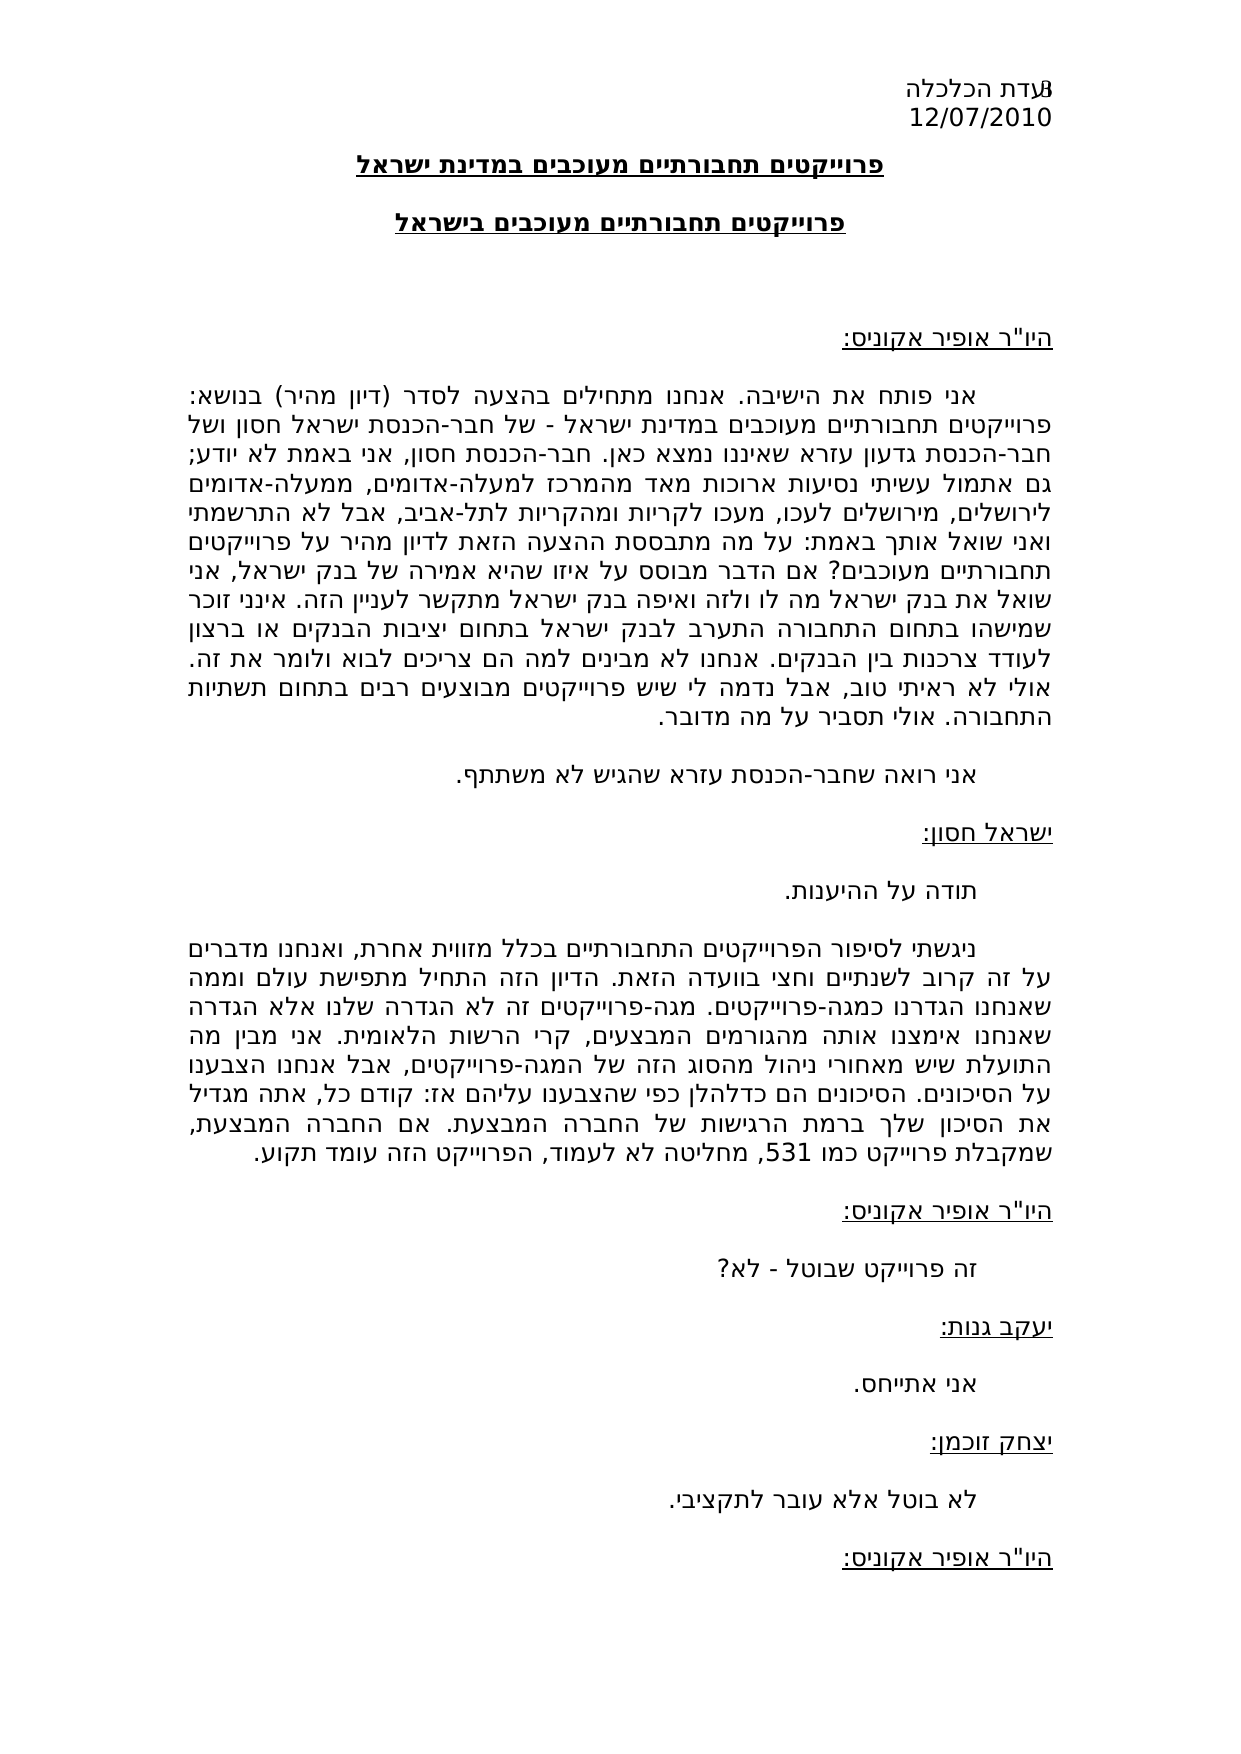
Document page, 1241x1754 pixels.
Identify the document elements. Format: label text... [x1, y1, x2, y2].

text ישראל חסון: [187, 818, 1053, 847]
text תודה על ההיענות. [187, 876, 1053, 905]
text זה פרוייקט שבוטל - לא? [187, 1254, 1053, 1283]
text אני רואה שחבר-הכנסת עזרא שהגיש לא משתתף. [187, 760, 1053, 789]
text פרוייקטים תחבורתיים מעוכבים בישראל [187, 208, 1053, 237]
text פרוייקטים תחבורתיים מעוכבים במדינת ישראל [187, 150, 1053, 179]
text יעקב גנות: [187, 1312, 1053, 1341]
text יצחק זוכמן: [187, 1427, 1053, 1457]
text אני פותח את הישיבה. אנחנו מתחילים בהצעה לסדר (דיון מהיר) בנושא: פרוייקטים תחבורתיים מעוכבים במדינת ישראל - של חבר-הכנסת ישראל חסון ושל חבר-הכנסת גדעון עזרא שאיננו נמצא כאן. חבר-הכנסת חסון, אני באמת לא יודע; גם אתמול עשיתי נסיעות ארוכות מאד מהמרכז למעלה-אדומים, ממעלה-אדומים לירושלים, מירושלים לעכו, מעכו לקריות ומהקריות לתל-אביב, אבל לא התרשמתי ואני שואל אותך באמת: על מה מתבססת ההצעה הזאת לדיון מהיר על פרוייקטים תחבורתיים מעוכבים? אם הדבר מבוסס על איזו שהיא אמירה של בנק ישראל, אני שואל את בנק ישראל מה לו ולזה ואיפה בנק ישראל מתקשר לעניין הזה. אינני זוכר שמישהו בתחום התחבורה התערב לבנק ישראל בתחום יציבות הבנקים או ברצון לעודד צרכנות בין הבנקים. אנחנו לא מבינים למה הם צריכים לבוא ולומר את זה. אולי לא ראיתי טוב, אבל נדמה לי שיש פרוייקטים מבוצעים רבים בתחום תשתיות התחבורה. אולי תסביר על מה מדובר. [187, 381, 1053, 731]
text היו"ר אופיר אקוניס: [187, 1196, 1053, 1225]
text היו"ר אופיר אקוניס: [187, 1543, 1053, 1572]
text לא בוטל אלא עובר לתקציבי. [187, 1485, 1053, 1514]
text היו"ר אופיר אקוניס: [187, 323, 1053, 352]
text אני אתייחס. [187, 1369, 1053, 1399]
text ניגשתי לסיפור הפרוייקטים התחבורתיים בכלל מזווית אחרת, ואנחנו מדברים על זה קרוב לשנתיים וחצי בוועדה הזאת. הדיון הזה התחיל מתפישת עולם וממה שאנחנו הגדרנו כמגה-פרוייקטים. מגה-פרוייקטים זה לא הגדרה שלנו אלא הגדרה שאנחנו אימצנו אותה מהגורמים המבצעים, קרי הרשות הלאומית. אני מבין מה התועלת שיש מאחורי ניהול מהסוג הזה של המגה-פרוייקטים, אבל אנחנו הצבענו על הסיכונים. הסיכונים הם כדלהלן כפי שהצבענו עליהם אז: קודם כל, אתה מגדיל את הסיכון שלך ברמת הרגישות של החברה המבצעת. אם החברה המבצעת, שמקבלת פרוייקט כמו 531, מחליטה לא לעמוד, הפרוייקט הזה עומד תקוע. [187, 934, 1053, 1167]
